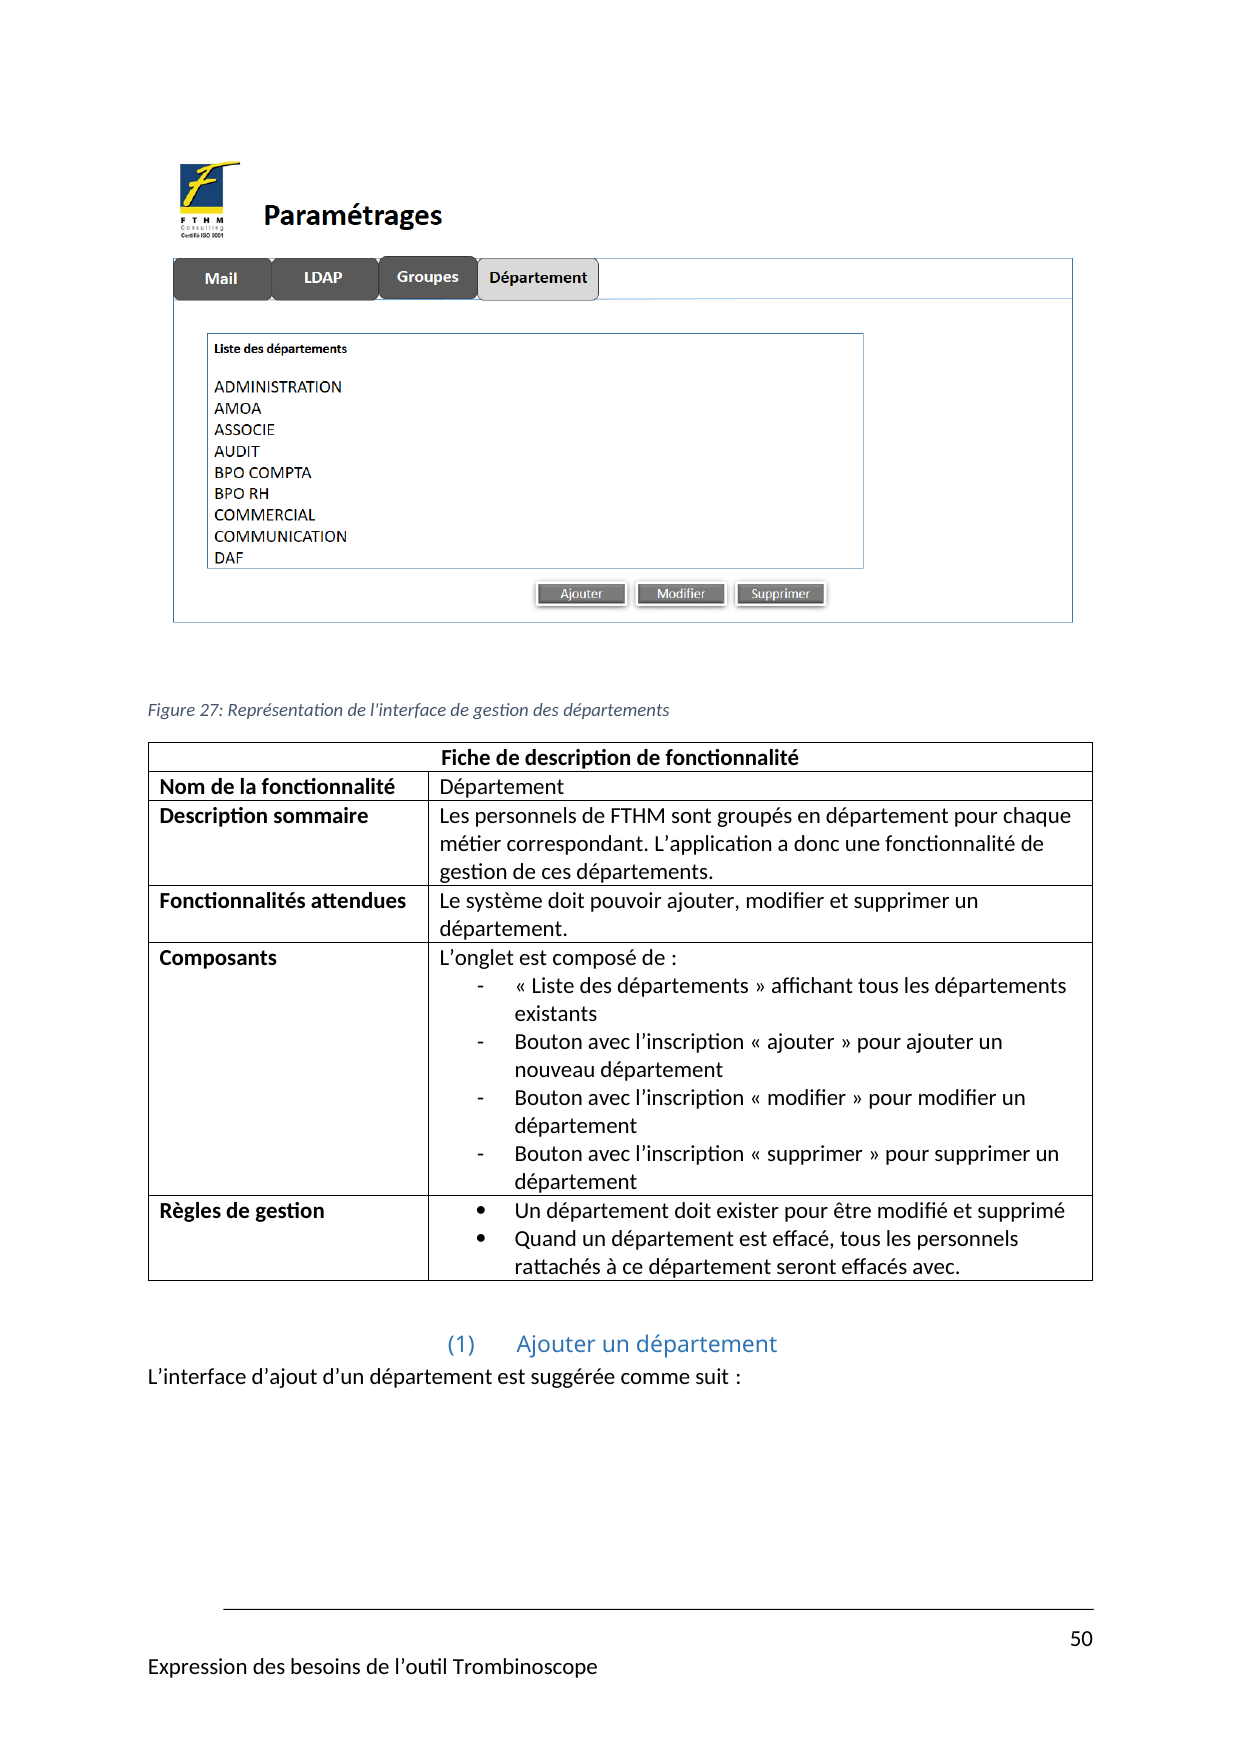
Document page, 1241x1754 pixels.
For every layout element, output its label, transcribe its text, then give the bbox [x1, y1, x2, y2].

subtitle Ajouter un département [448, 1328, 1093, 1359]
table_cell Fonctionnalités attendues [149, 886, 428, 942]
table_cell Description sommaire [149, 801, 428, 885]
table_header Fiche de description de fonctionnalité [149, 743, 1092, 771]
table_cell Le système doit pouvoir ajouter, modifier et supprimer un département. [429, 886, 1092, 942]
table_cell Règles de gestion [149, 1196, 428, 1280]
table_cell Un département doit exister pour être modifié et supprimé Quand un département est effacé, tous les personnels rattachés à ce département seront effacés avec. [429, 1196, 1092, 1280]
table_cell Les personnels de FTHM sont groupés en département pour chaque métier correspondant. L’application a donc une fonctionnalité de gestion de ces départements. [429, 801, 1092, 885]
table_cell Composants [149, 943, 428, 1195]
table_cell L’onglet est composé de : « Liste des départements » affichant tous les départements existants Bouton avec l’inscription « ajouter » pour ajouter un nouveau département Bouton avec l’inscription « modifier » pour modifier un département Bouton avec l’inscription « supprimer » pour supprimer un département [429, 943, 1092, 1195]
text L’interface d’ajout d’un département est suggérée comme suit : [148, 1362, 1093, 1390]
table_cell Nom de la fonctionnalité [149, 772, 428, 800]
picture [147, 147, 1093, 680]
table_cell Département [429, 772, 1092, 800]
